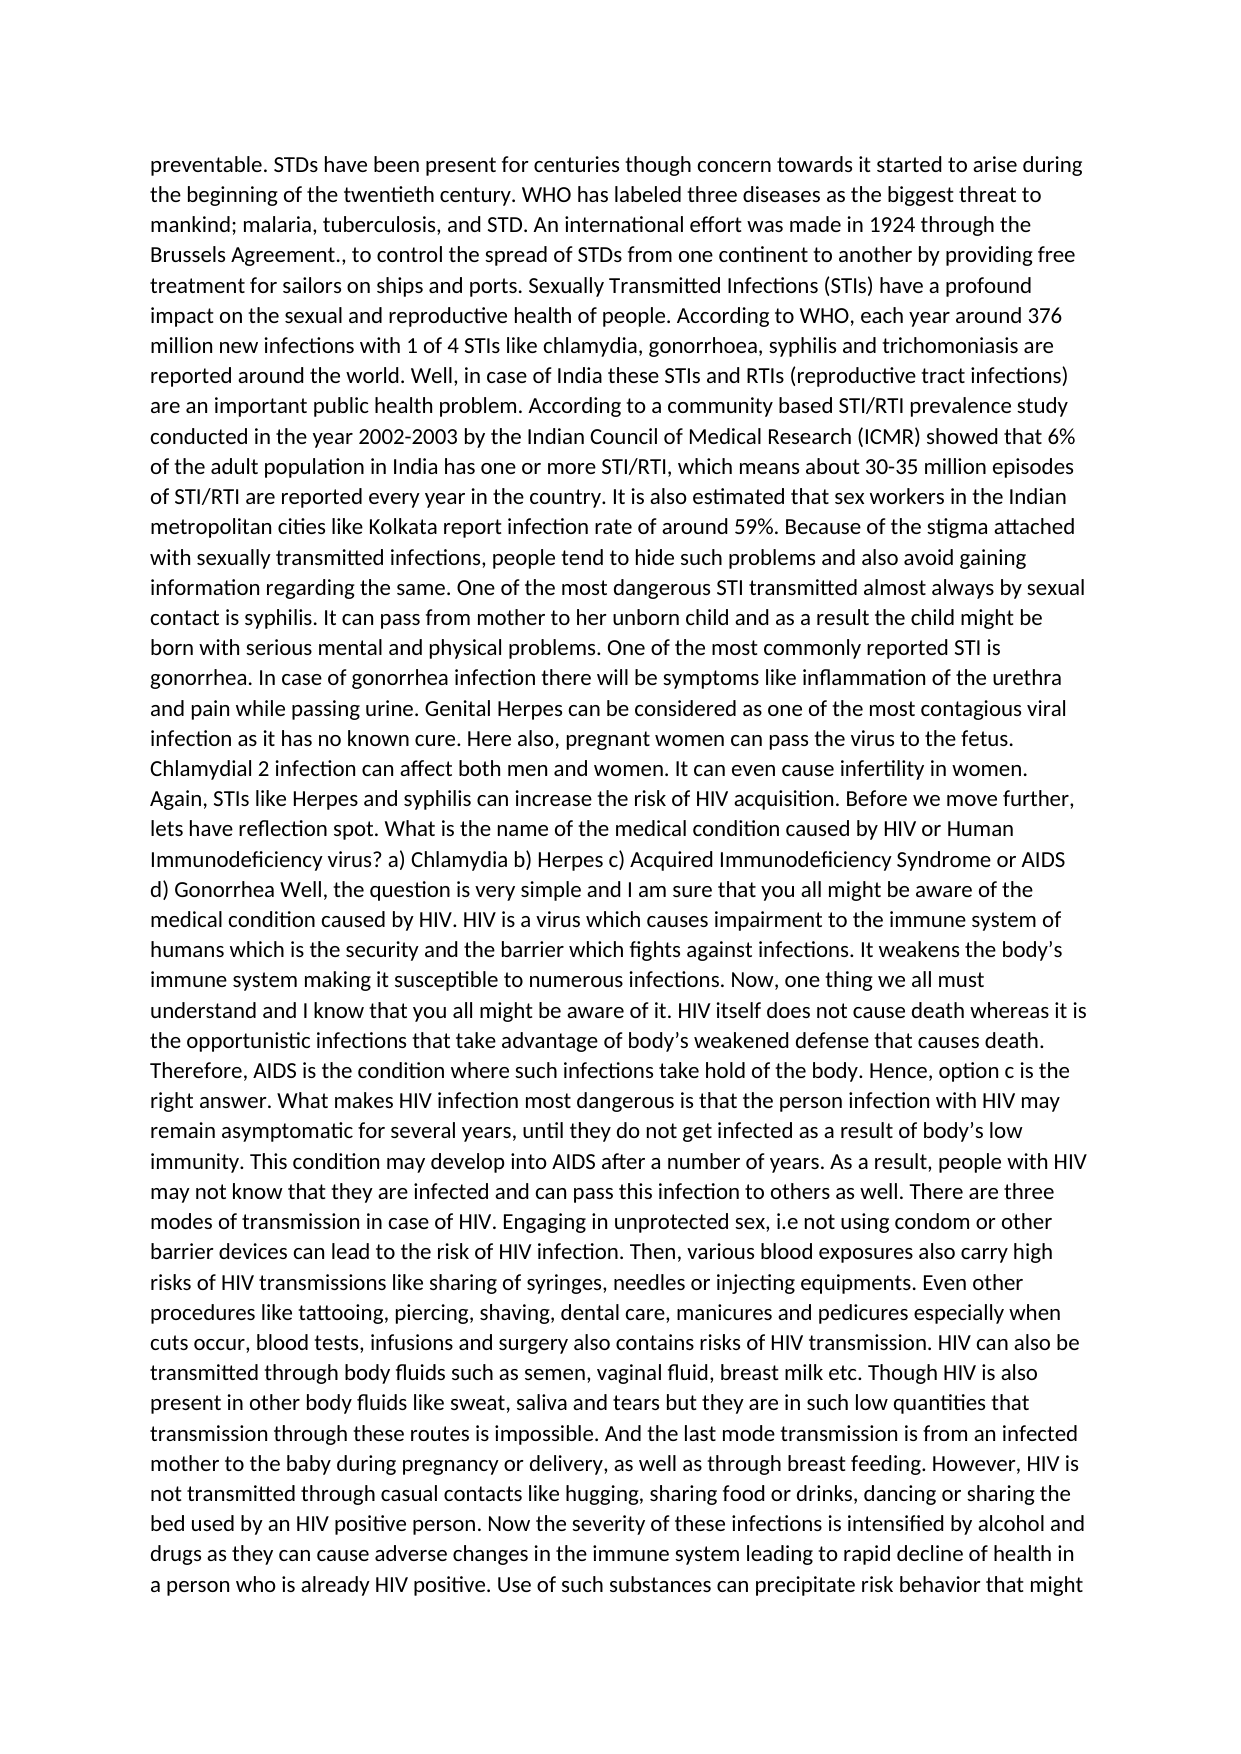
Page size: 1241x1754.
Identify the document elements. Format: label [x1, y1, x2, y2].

text [150, 150, 1090, 1598]
